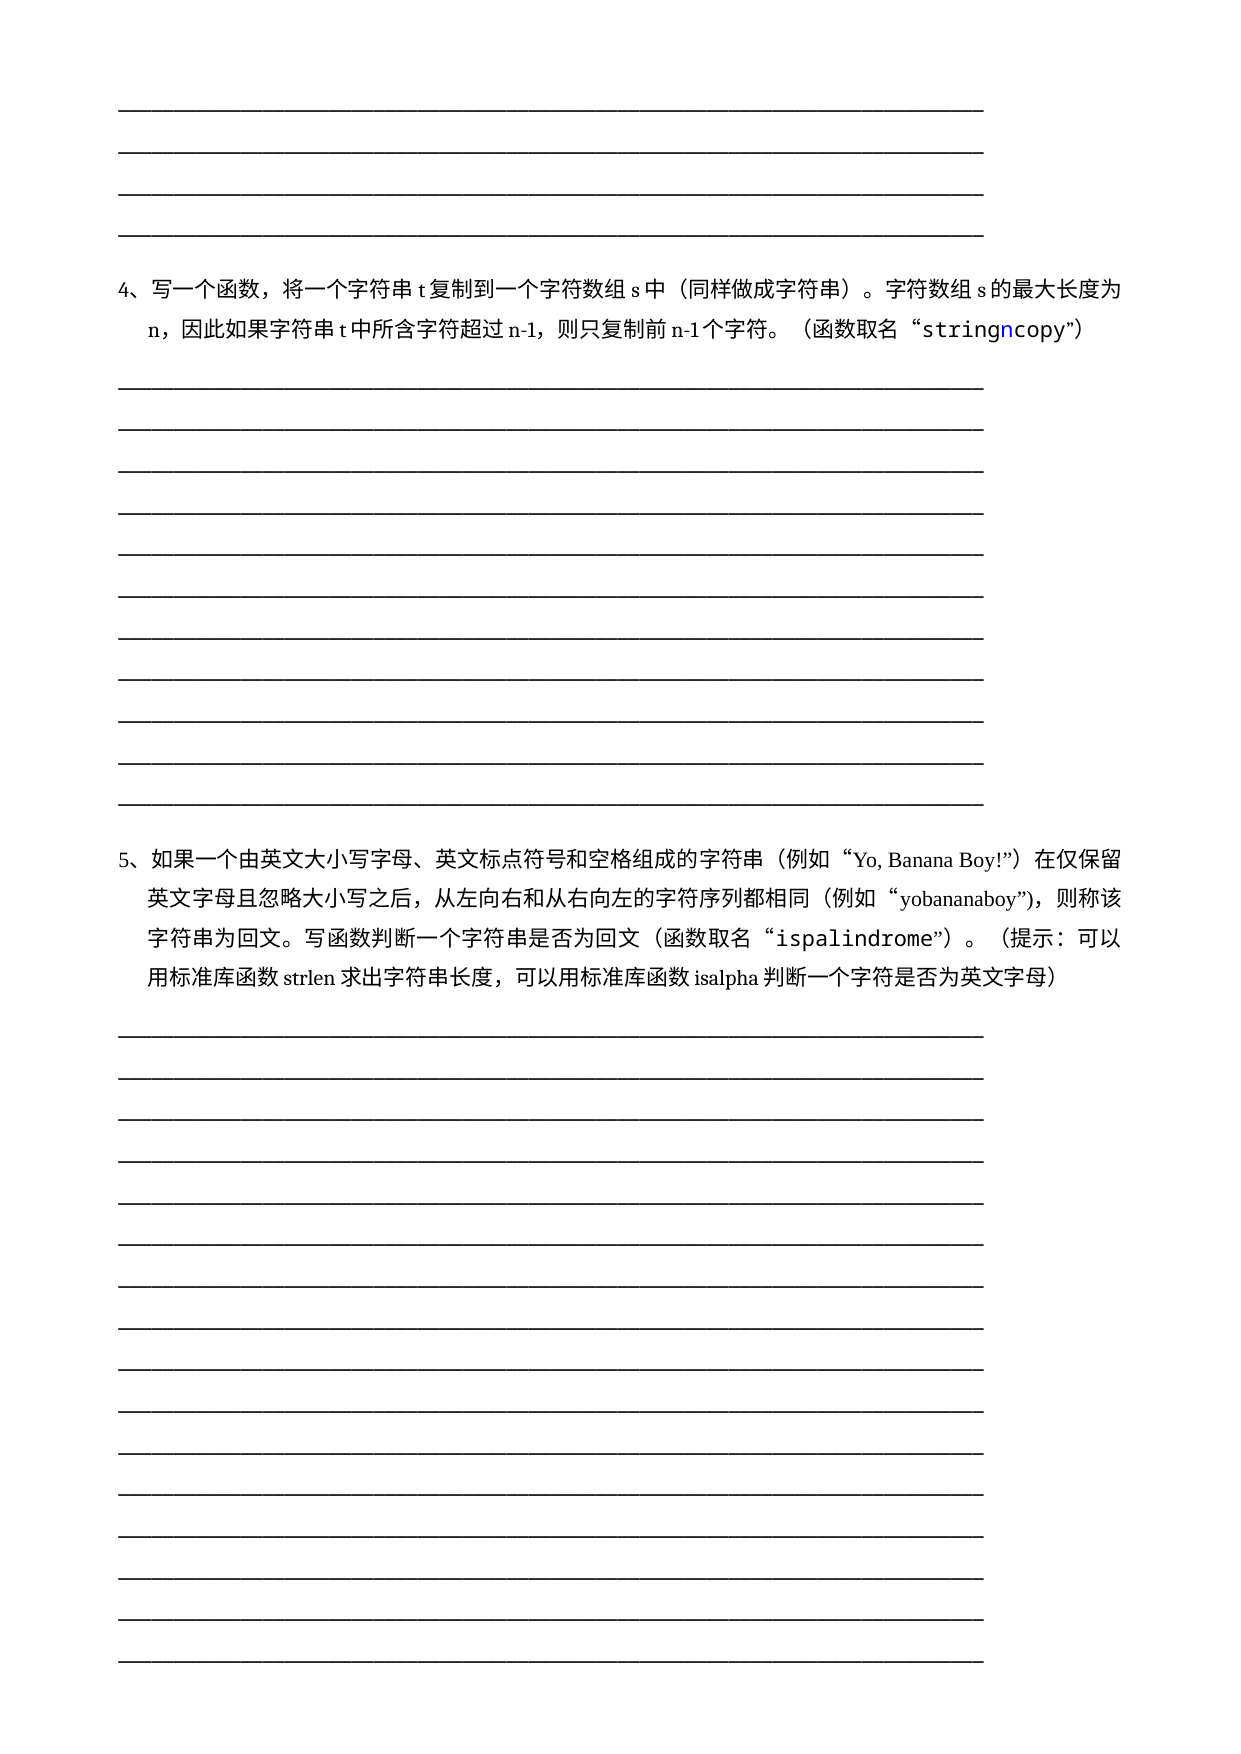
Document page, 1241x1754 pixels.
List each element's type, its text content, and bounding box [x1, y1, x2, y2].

text ______________________________________________________________________________ [118, 199, 1122, 241]
text ______________________________________________________________________________ [118, 1208, 1122, 1250]
text ______________________________________________________________________________ [118, 518, 1122, 560]
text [118, 116, 1122, 158]
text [118, 74, 1122, 116]
text 4、写一个函数，将一个字符串t复制到一个字符数组s中（同样做成字符串）。字符数组s的最大长度为n，因此如果字符串t中所含字符超过n-1，则只复制前n-1个字符。（函数取名“stringncopy”） [118, 272, 1122, 344]
text ______________________________________________________________________________ [118, 1333, 1122, 1375]
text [118, 1583, 1122, 1625]
text ______________________________________________________________________________ [118, 643, 1122, 685]
text 5、如果一个由英文大小写字母、英文标点符号和空格组成的字符串（例如“Yo, Banana Boy!”）在仅保留英文字母且忽略大小写之后，从左向右和从右向左的字符序列都相同（例如“yobananaboy”)，则称该字符串为回文。写函数判断一个字符串是否为回文（函数取名“ispalindrome”）。（提示：可以用标准库函数strlen求出字符串长度，可以用标准库函数isalpha判断一个字符是否为英文字母） [118, 842, 1122, 992]
text ______________________________________________________________________________ [118, 1500, 1122, 1542]
text ______________________________________________________________________________ [118, 768, 1122, 810]
text ______________________________________________________________________________ [118, 435, 1122, 477]
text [118, 1625, 1122, 1667]
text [118, 1542, 1122, 1583]
text ______________________________________________________________________________ [118, 477, 1122, 518]
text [118, 158, 1122, 199]
text ______________________________________________________________________________ [118, 1250, 1122, 1292]
text ______________________________________________________________________________ [118, 727, 1122, 768]
text ______________________________________________________________________________ [118, 1083, 1122, 1125]
text ______________________________________________________________________________ [118, 1042, 1122, 1083]
text ______________________________________________________________________________ [118, 1417, 1122, 1458]
text ______________________________________________________________________________ [118, 1458, 1122, 1500]
text ______________________________________________________________________________ [118, 1375, 1122, 1417]
text ______________________________________________________________________________ [118, 685, 1122, 727]
text ______________________________________________________________________________ [118, 1292, 1122, 1333]
text ______________________________________________________________________________ [118, 393, 1122, 435]
text ______________________________________________________________________________ [118, 352, 1122, 393]
text ______________________________________________________________________________ [118, 560, 1122, 602]
text ______________________________________________________________________________ [118, 1000, 1122, 1042]
text ______________________________________________________________________________ [118, 1167, 1122, 1208]
text ______________________________________________________________________________ [118, 602, 1122, 643]
text ______________________________________________________________________________ [118, 1125, 1122, 1167]
